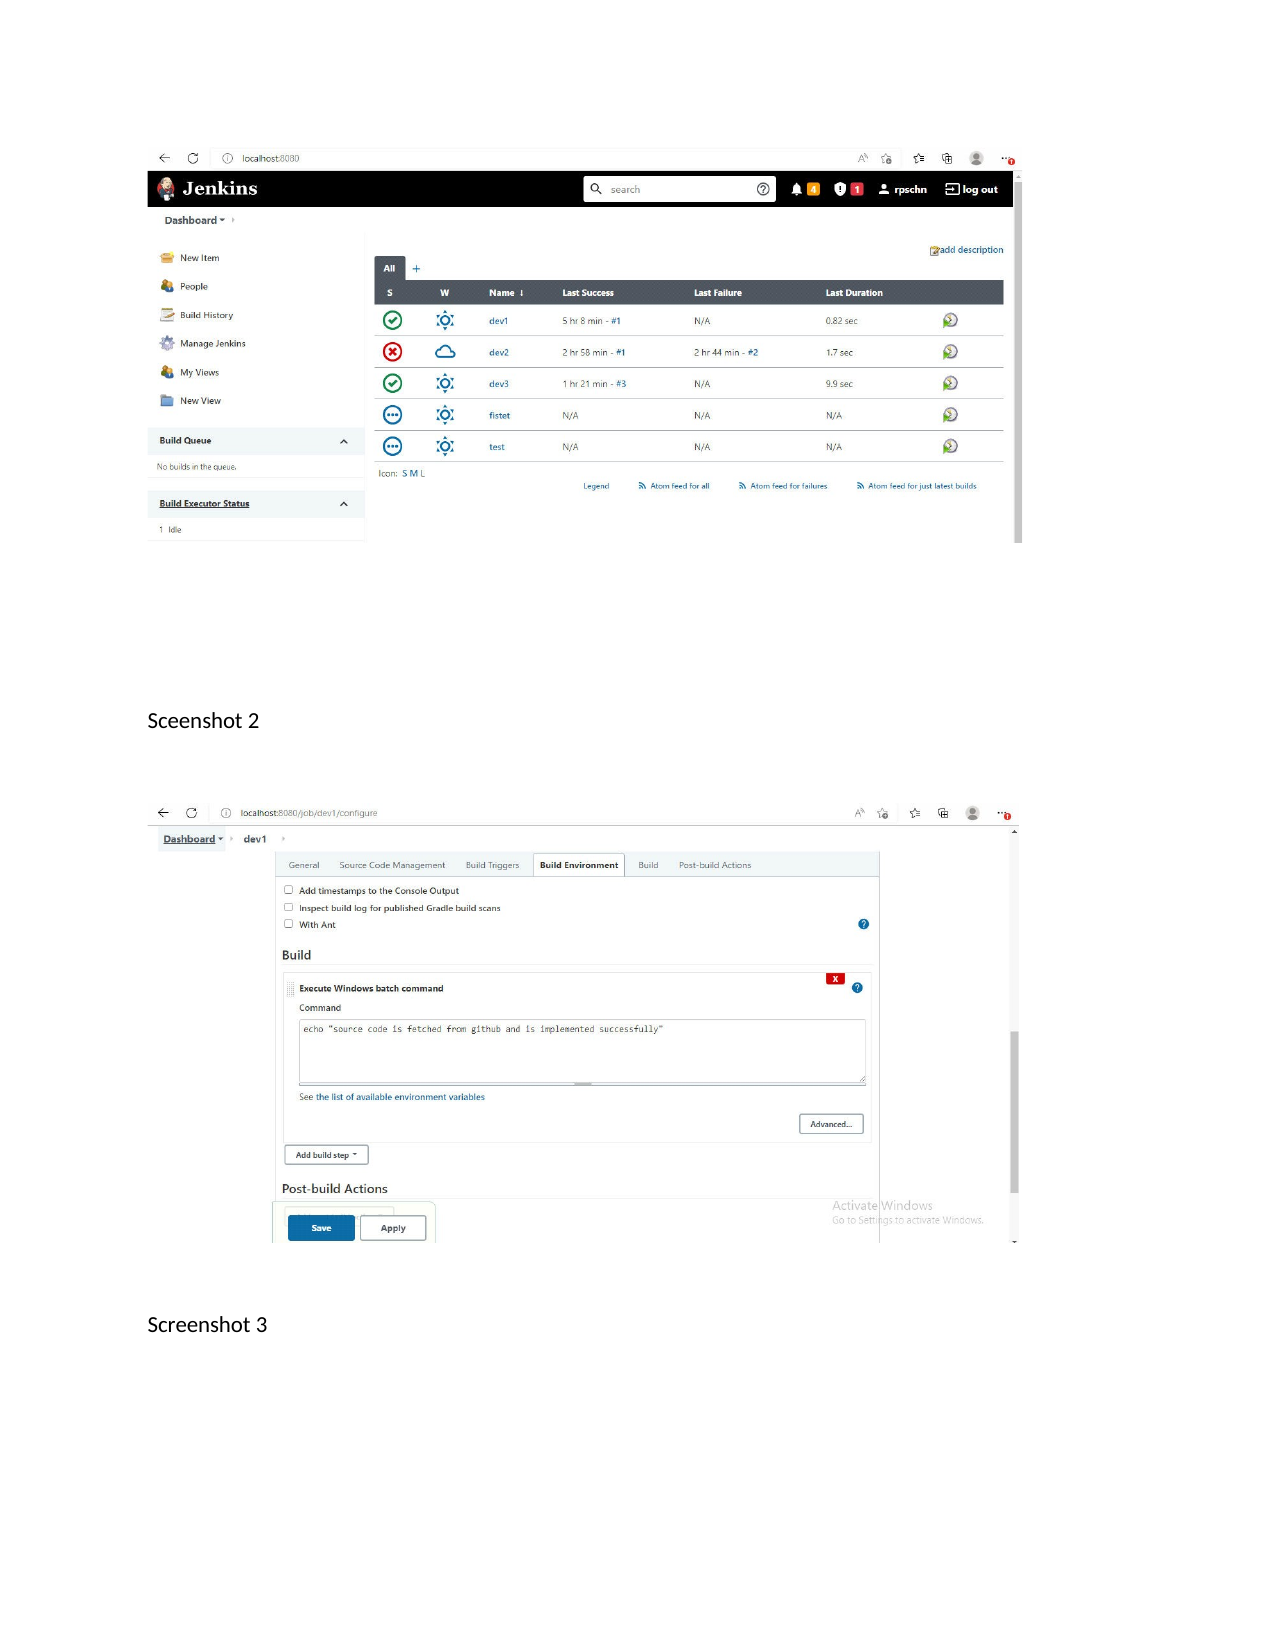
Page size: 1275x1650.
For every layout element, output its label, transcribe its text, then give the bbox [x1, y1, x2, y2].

picture [147, 147, 1023, 543]
text Sceenshot 2 [147, 706, 1096, 734]
picture [147, 803, 1019, 1243]
text Screenshot 3 [147, 1310, 1096, 1338]
